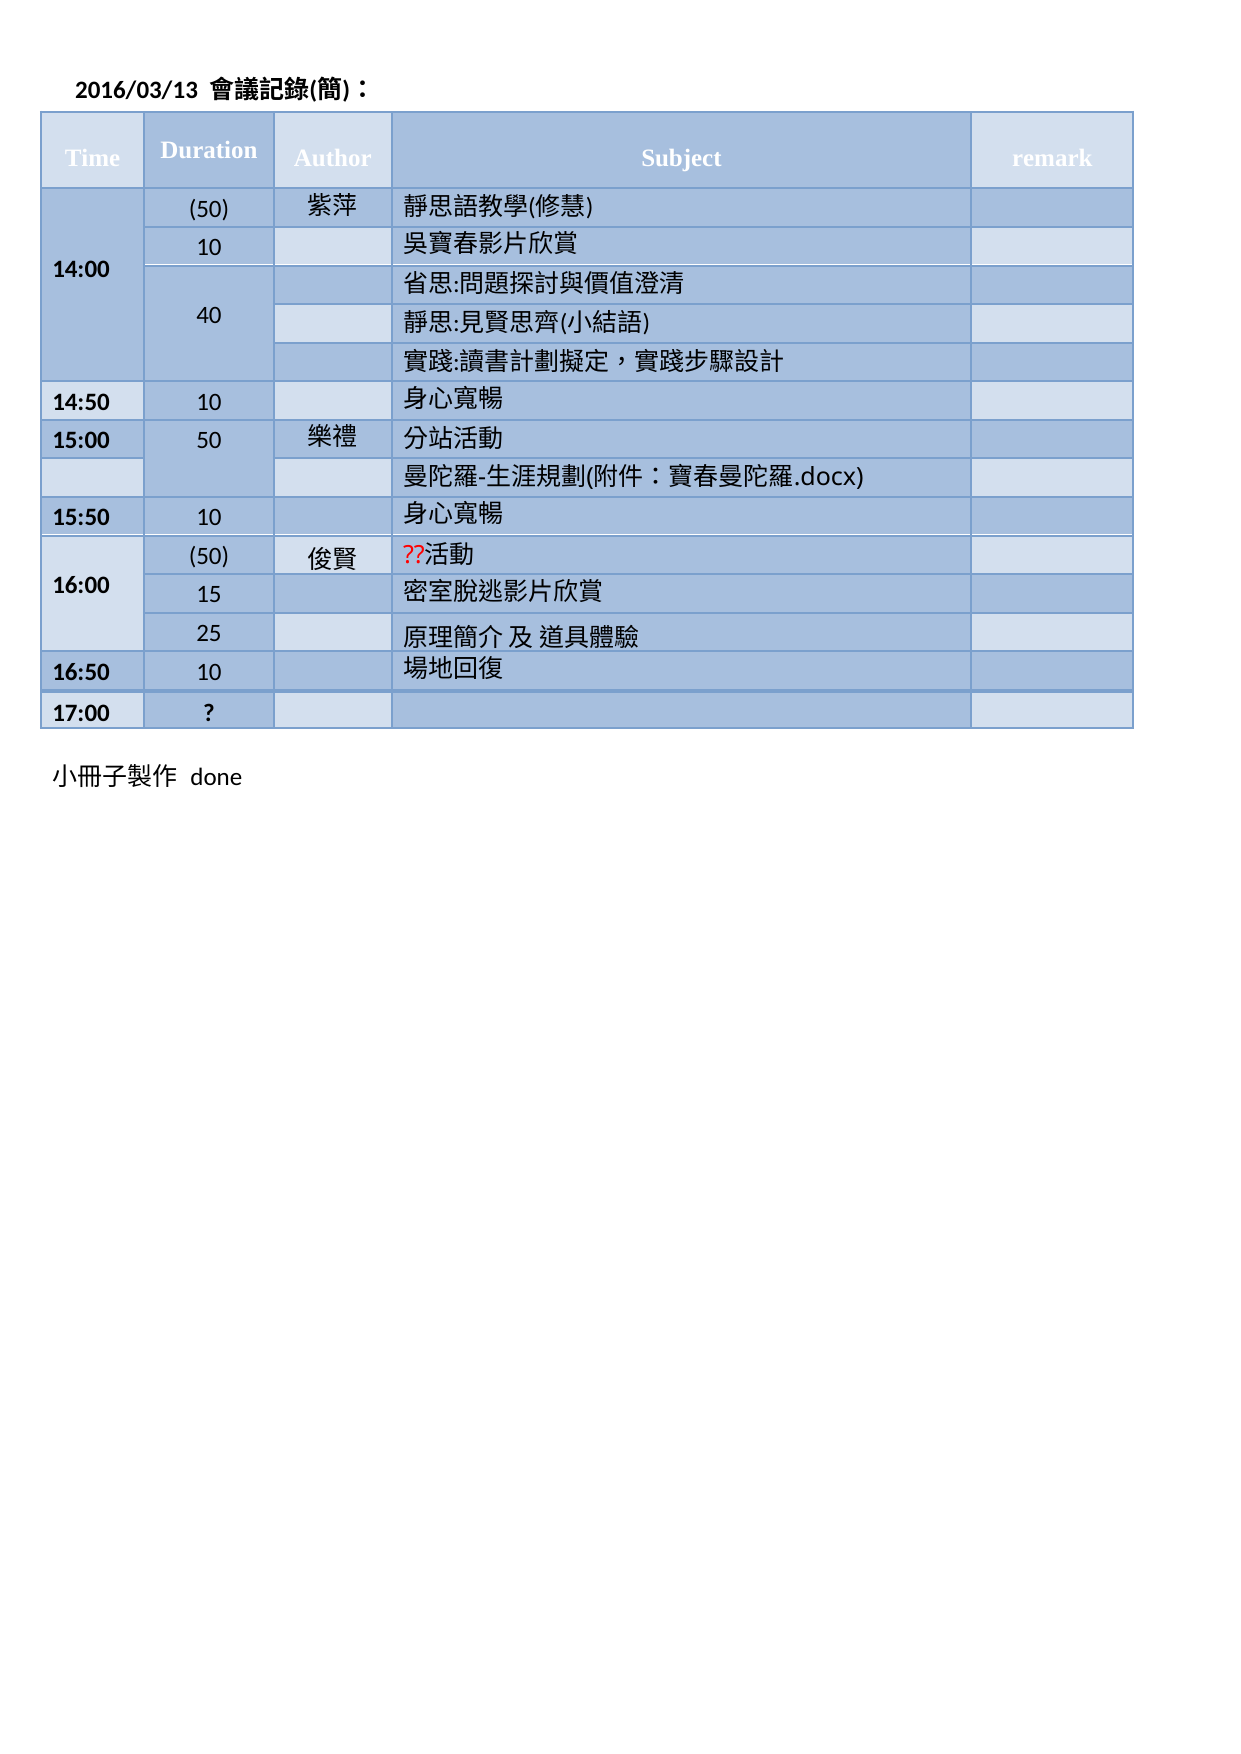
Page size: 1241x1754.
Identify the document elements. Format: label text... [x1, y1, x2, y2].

table_header Time [42, 113, 143, 187]
table_cell 40 [145, 267, 273, 380]
table_cell (50) [145, 537, 273, 573]
table_header Duration [145, 113, 273, 187]
table_cell [275, 382, 391, 419]
table_cell 15:00 [42, 421, 143, 457]
table_cell [42, 459, 143, 496]
text 2016/03/13 會議記錄(簡)： [75, 71, 1173, 106]
table_header remark [972, 113, 1132, 187]
table_cell 14:00 [42, 189, 143, 380]
table_cell [275, 267, 391, 303]
table_cell [972, 693, 1132, 727]
table_cell [972, 614, 1132, 650]
table_cell ? [145, 693, 273, 727]
table_cell 25 [145, 614, 273, 650]
table_cell 15:50 [42, 498, 143, 534]
table_cell [972, 421, 1132, 457]
table_cell 實踐:讀書計劃擬定，實踐步驟設計 [393, 344, 970, 380]
table_cell [972, 652, 1132, 689]
table_cell [275, 305, 391, 342]
table_cell 樂禮 [275, 421, 391, 457]
table_cell 密室脫逃影片欣賞 [393, 575, 970, 612]
table_cell 16:00 [42, 537, 143, 650]
table_cell 靜思語教學(修慧) [393, 189, 970, 226]
table_cell 16:50 [42, 652, 143, 689]
table_cell 靜思:見賢思齊(小結語) [393, 305, 970, 342]
table_cell 俊賢 [275, 537, 391, 573]
table_cell [972, 382, 1132, 419]
table_cell 14:50 [42, 382, 143, 419]
table_cell ??活動 [393, 537, 970, 573]
table_cell [972, 344, 1132, 380]
table_cell 分站活動 [393, 421, 970, 457]
table_cell [972, 575, 1132, 612]
table_cell [275, 228, 391, 264]
table_cell [275, 614, 391, 650]
table_cell [972, 267, 1132, 303]
table_cell (50) [145, 189, 273, 226]
table_cell 10 [145, 382, 273, 419]
table_cell 身心寬暢 [393, 498, 970, 534]
table_cell [972, 228, 1132, 264]
table_cell 吳寶春影片欣賞 [393, 228, 970, 264]
table_cell 身心寬暢 [393, 382, 970, 419]
table_cell [972, 537, 1132, 573]
text 小冊子製作 done [52, 758, 1173, 792]
table_cell [972, 459, 1132, 496]
table_cell 15 [145, 575, 273, 612]
table_cell [972, 189, 1132, 226]
table_cell [275, 498, 391, 534]
table_cell 10 [145, 652, 273, 689]
table_cell 省思:問題探討與價值澄清 [393, 267, 970, 303]
table_cell [275, 344, 391, 380]
table_cell 10 [145, 498, 273, 534]
table_cell 50 [145, 421, 273, 496]
table_cell [972, 498, 1132, 534]
table_cell 原理簡介 及 道具體驗 [393, 614, 970, 650]
table_cell 10 [145, 228, 273, 264]
table_cell [393, 693, 970, 727]
table_cell 場地回復 [393, 652, 970, 689]
table_cell 紫萍 [275, 189, 391, 226]
table_header Subject [393, 113, 970, 187]
table_header Author [275, 113, 391, 187]
table_cell 17:00 [42, 693, 143, 727]
table_cell [972, 305, 1132, 342]
table_cell [275, 693, 391, 727]
table_cell [275, 652, 391, 689]
table_cell [275, 459, 391, 496]
table_cell [275, 575, 391, 612]
table_cell 曼陀羅-生涯規劃(附件：寶春曼陀羅.docx) [393, 459, 970, 496]
